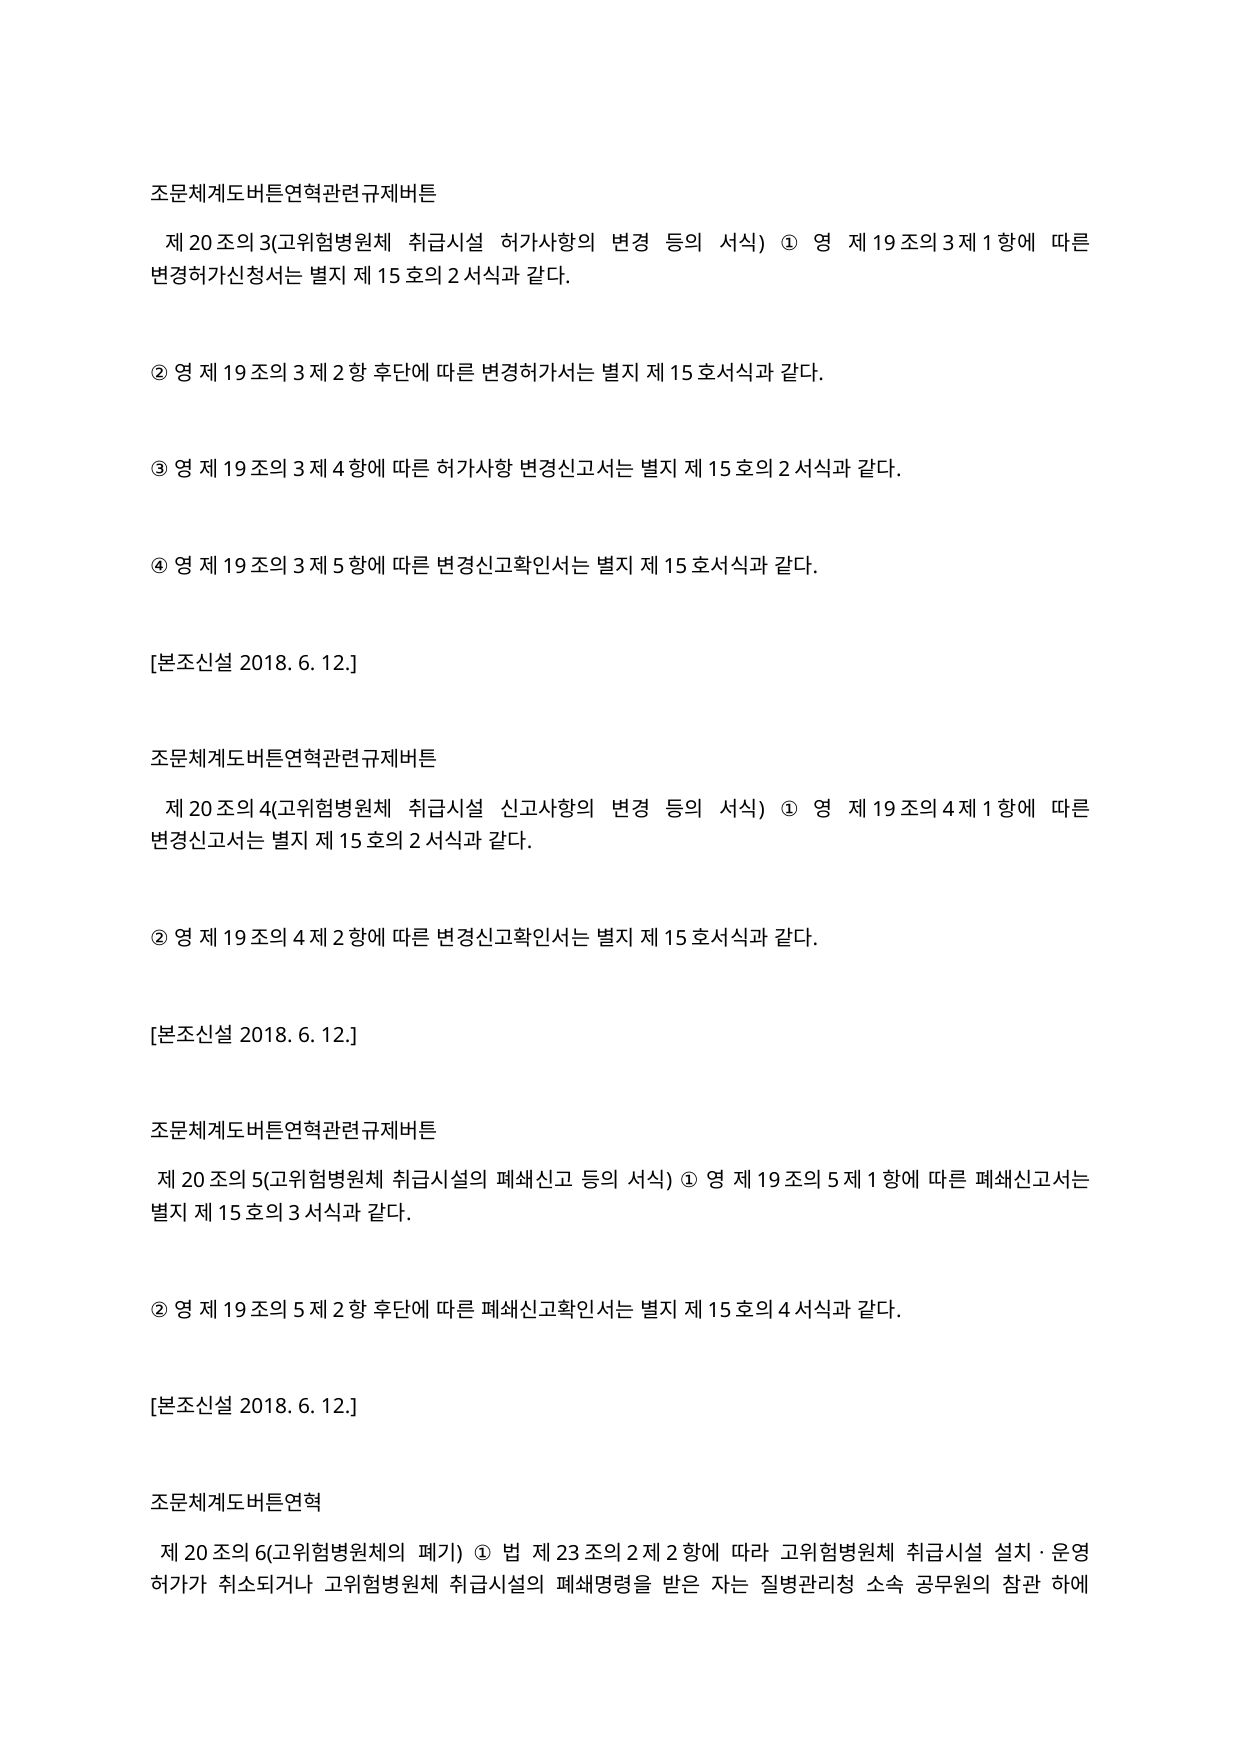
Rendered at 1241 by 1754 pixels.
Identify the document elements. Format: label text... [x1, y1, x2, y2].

text 조문체계도버튼연혁 [150, 1486, 1090, 1517]
text 제20조의5(고위험병원체 취급시설의 폐쇄신고 등의 서식) ① 영 제19조의5제1항에 따른 폐쇄신고서는 별지 제15호의3서식과 같다. [150, 1164, 1090, 1227]
text ③ 영 제19조의3제4항에 따른 허가사항 변경신고서는 별지 제15호의2서식과 같다. [150, 452, 1090, 483]
text 조문체계도버튼연혁관련규제버튼 [150, 1114, 1090, 1145]
text 조문체계도버튼연혁관련규제버튼 [150, 742, 1090, 773]
text [본조신설 2018. 6. 12.] [150, 646, 1090, 676]
text ② 영 제19조의4제2항에 따른 변경신고확인서는 별지 제15호서식과 같다. [150, 921, 1090, 951]
text 제20조의4(고위험병원체 취급시설 신고사항의 변경 등의 서식) ① 영 제19조의4제1항에 따른 변경신고서는 별지 제15호의2서식과 같다. [150, 792, 1090, 855]
text ② 영 제19조의5제2항 후단에 따른 폐쇄신고확인서는 별지 제15호의4서식과 같다. [150, 1293, 1090, 1323]
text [150, 1536, 1090, 1599]
text [본조신설 2018. 6. 12.] [150, 1018, 1090, 1048]
text [본조신설 2018. 6. 12.] [150, 1390, 1090, 1420]
text ② 영 제19조의3제2항 후단에 따른 변경허가서는 별지 제15호서식과 같다. [150, 356, 1090, 386]
text 조문체계도버튼연혁관련규제버튼 [150, 177, 1090, 207]
text ④ 영 제19조의3제5항에 따른 변경신고확인서는 별지 제15호서식과 같다. [150, 549, 1090, 579]
text 제20조의3(고위험병원체 취급시설 허가사항의 변경 등의 서식) ① 영 제19조의3제1항에 따른 변경허가신청서는 별지 제15호의2서식과 같다. [150, 226, 1090, 289]
